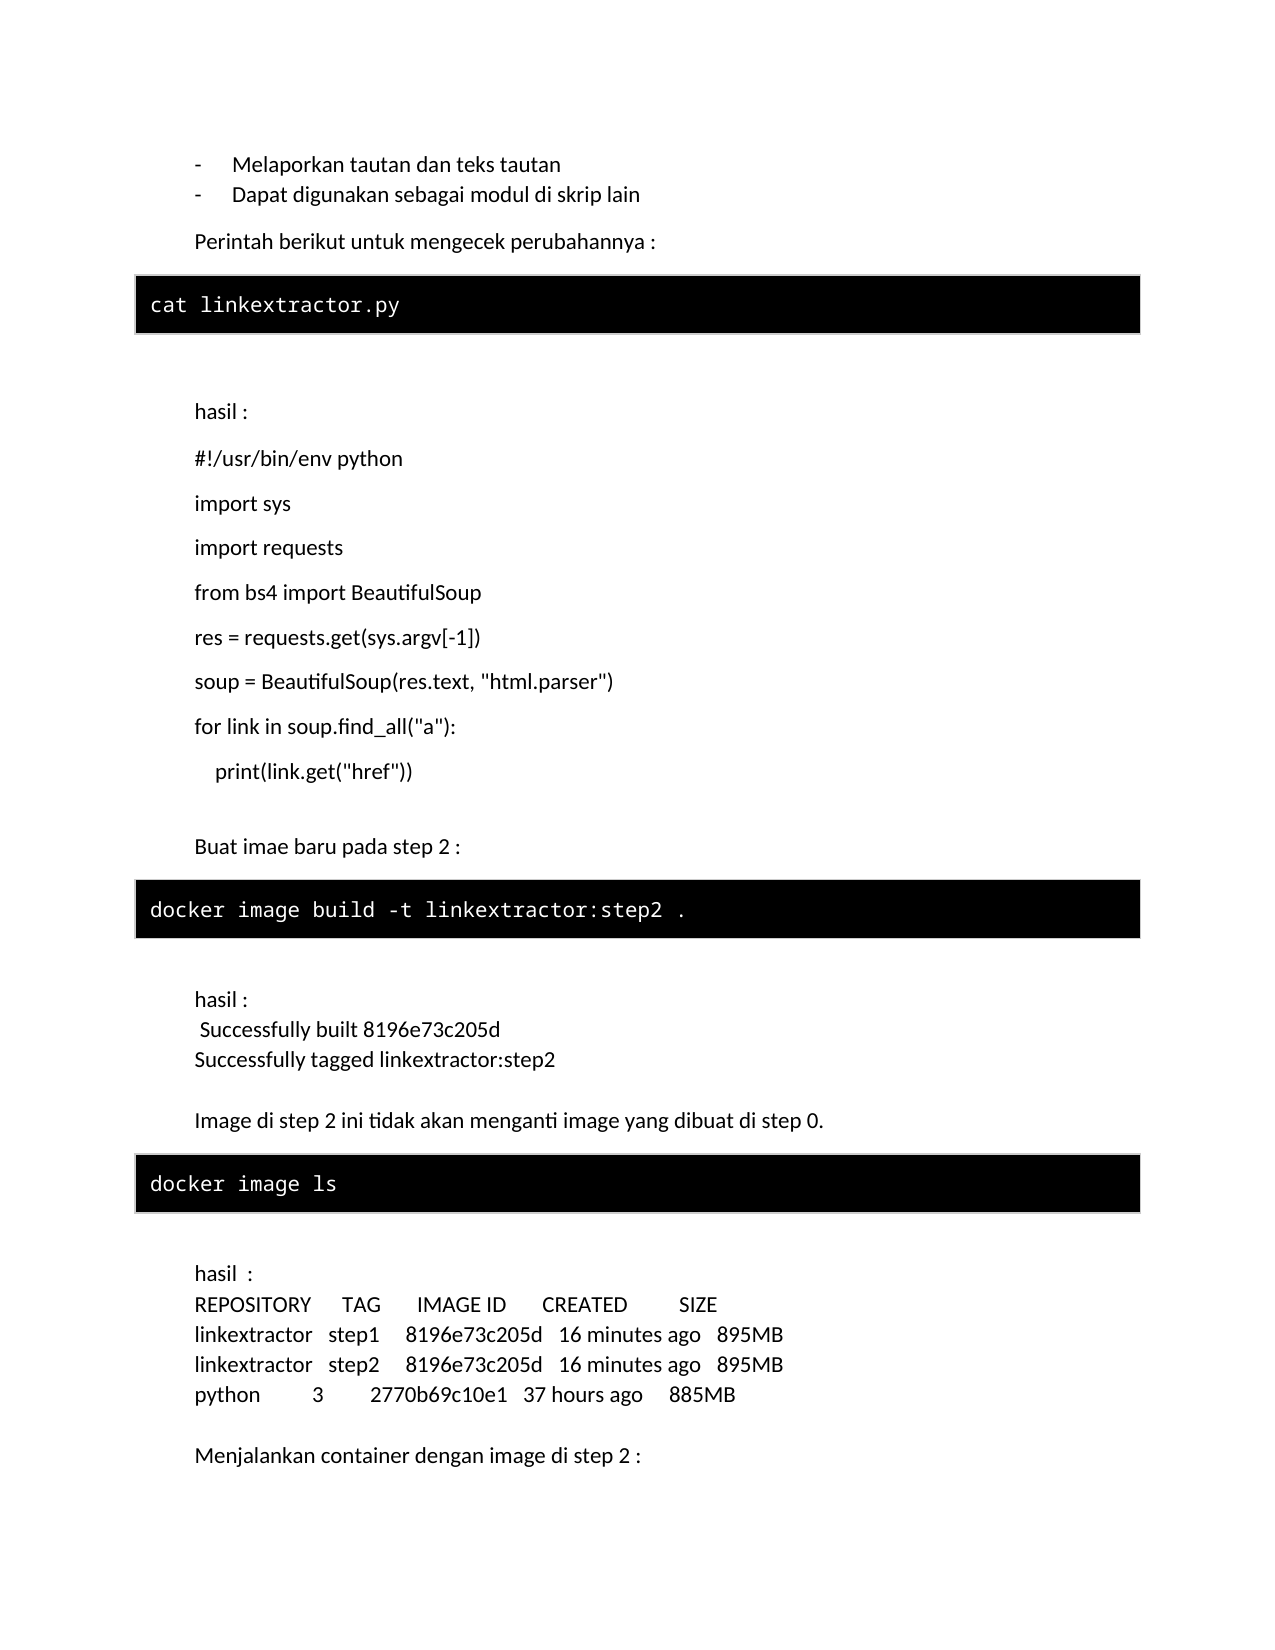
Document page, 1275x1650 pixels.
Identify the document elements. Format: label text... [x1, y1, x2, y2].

text from bs4 import BeautifulSoup [194, 578, 1125, 606]
list Image di step 2 ini tidak akan menganti image yang dibuat di step 0. [194, 1106, 1125, 1134]
list Menjalankan container dengan image di step 2 : [194, 1441, 1125, 1469]
list Successfully built 8196e73c205d [194, 1015, 1125, 1043]
list Dapat digunakan sebagai modul di skrip lain [194, 180, 1125, 208]
text for link in soup.find_all("a"): [194, 712, 1125, 740]
list REPOSITORY TAG IMAGE ID CREATED SIZE [194, 1290, 1125, 1318]
text #!/usr/bin/env python [194, 444, 1125, 472]
text hasil : [194, 397, 1125, 425]
list Successfully tagged linkextractor:step2 [194, 1046, 1125, 1074]
text docker image build -t linkextractor:step2 . [136, 880, 1140, 938]
text cat linkextractor.py [136, 276, 1140, 333]
list Melaporkan tautan dan teks tautan [194, 150, 1125, 178]
text res = requests.get(sys.argv[-1]) [194, 623, 1125, 651]
list linkextractor step1 8196e73c205d 16 minutes ago 895MB [194, 1320, 1125, 1348]
text print(link.get("href")) [194, 757, 1125, 785]
list hasil : [194, 985, 1125, 1013]
text docker image ls [136, 1155, 1140, 1212]
list hasil : [194, 1259, 1125, 1287]
list python 3 2770b69c10e1 37 hours ago 885MB [194, 1380, 1125, 1408]
list Buat imae baru pada step 2 : [194, 832, 1125, 860]
text import sys [194, 489, 1125, 517]
text import requests [194, 533, 1125, 561]
text Perintah berikut untuk mengecek perubahannya : [194, 227, 1125, 255]
text soup = BeautifulSoup(res.text, "html.parser") [194, 667, 1125, 696]
list linkextractor step2 8196e73c205d 16 minutes ago 895MB [194, 1350, 1125, 1378]
